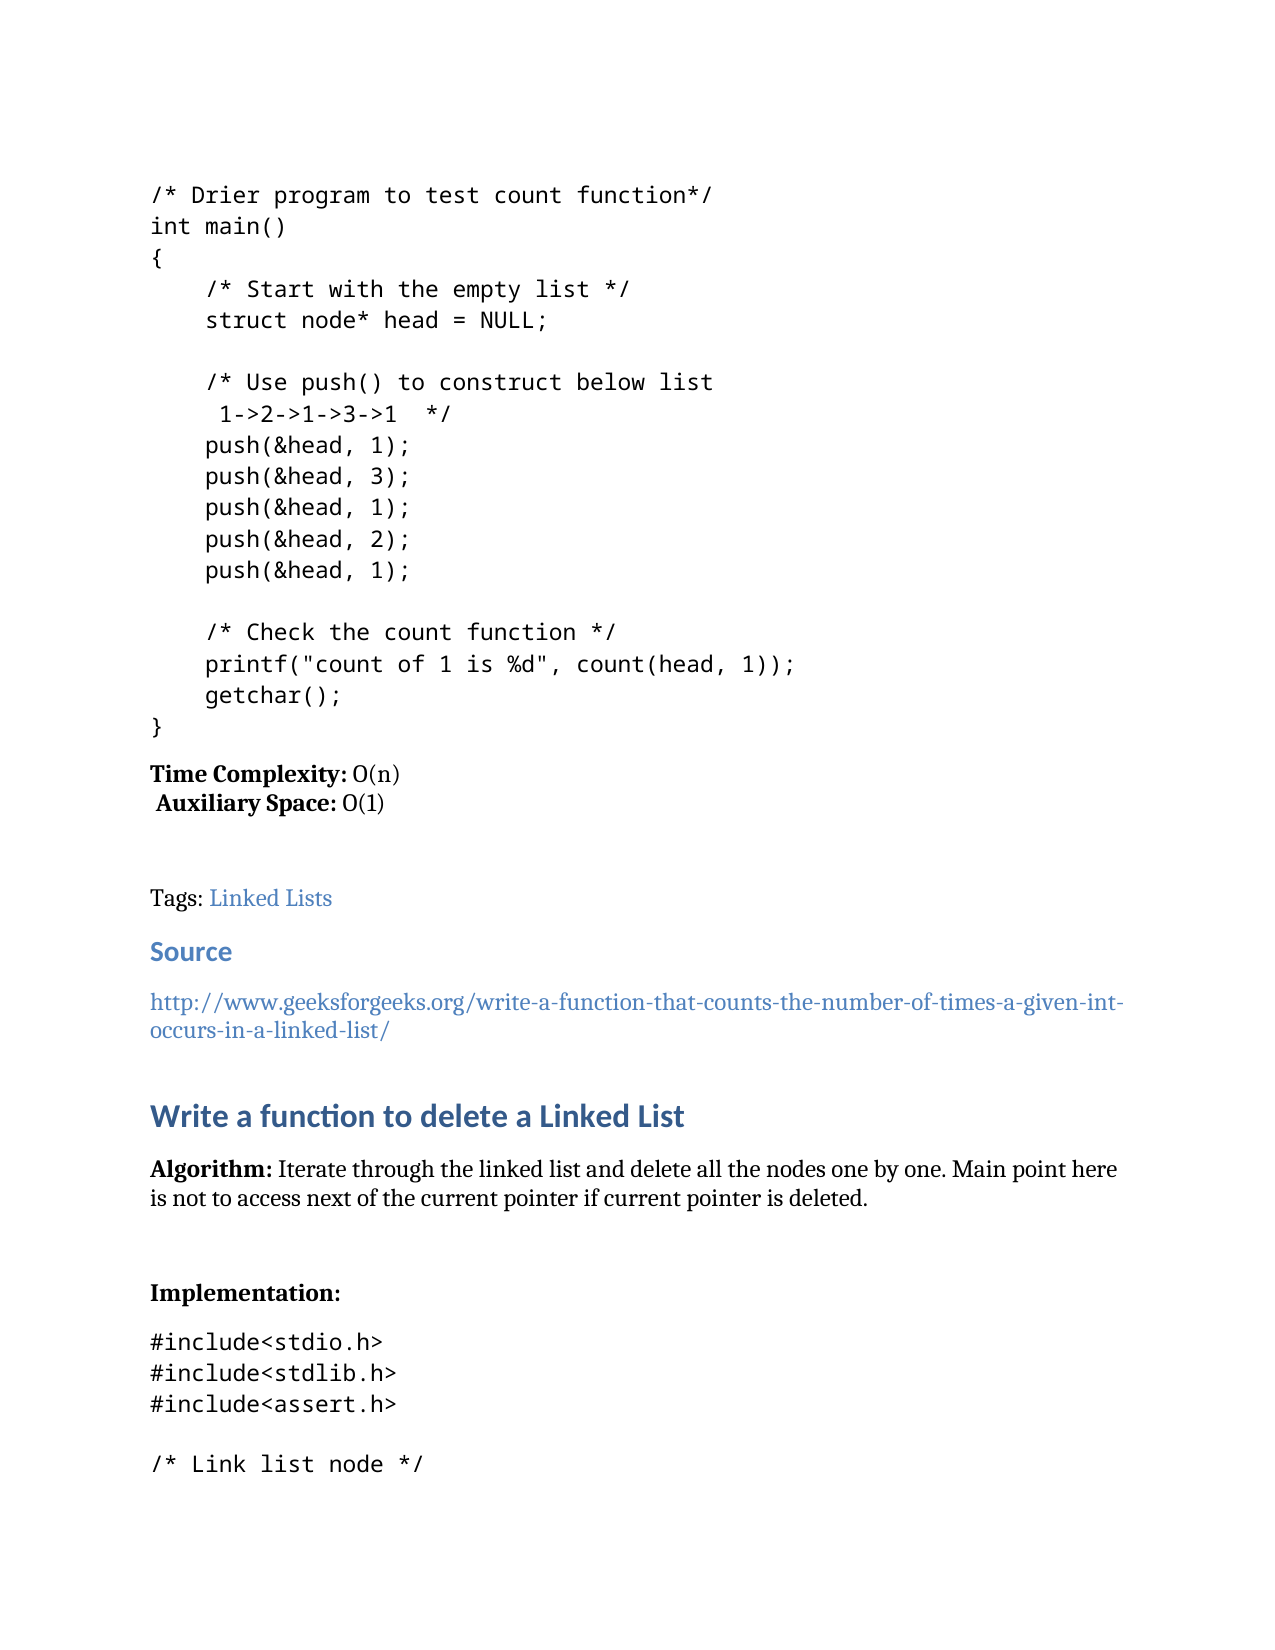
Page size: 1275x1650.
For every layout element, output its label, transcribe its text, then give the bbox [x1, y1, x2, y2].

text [150, 1326, 1125, 1480]
text Time Complexity: O(n) Auxiliary Space: O(1) [150, 760, 1125, 817]
text http://www.geeksforgeeks.org/write-a-function-that-counts-the-number-of-times-a-given-int-occurs-in-a-linked-list/ [150, 988, 1125, 1045]
text Tags: Linked Lists [150, 884, 1125, 912]
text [150, 150, 1125, 741]
text Implementation: [150, 1278, 1125, 1307]
subtitle Source [150, 933, 1125, 969]
subtitle Write a function to delete a Linked List [150, 1095, 1125, 1136]
text Algorithm: Iterate through the linked list and delete all the nodes one by one. Main point here is not to access next of the current pointer if current pointer is deleted. [150, 1155, 1125, 1212]
